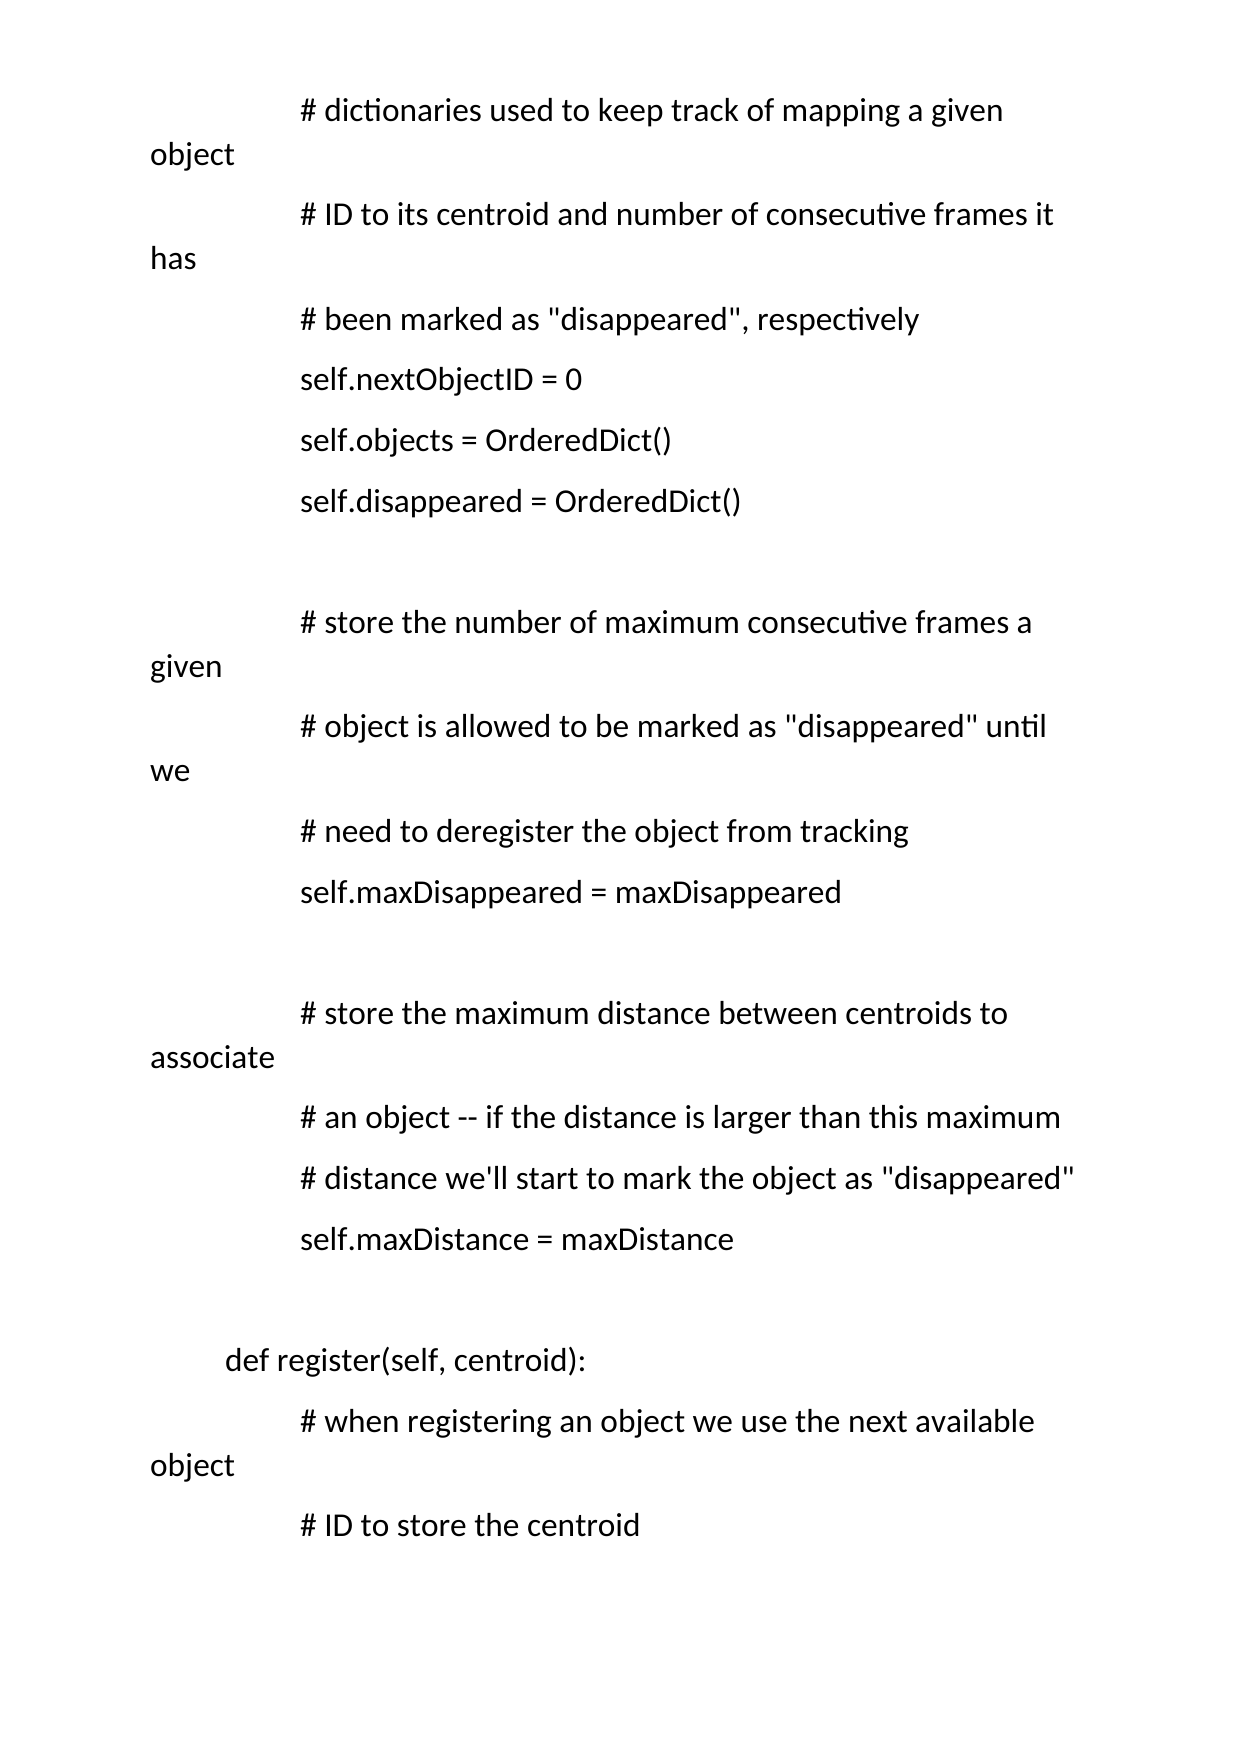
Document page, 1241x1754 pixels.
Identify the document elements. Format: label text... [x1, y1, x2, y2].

text self.maxDisappeared = maxDisappeared [150, 871, 1090, 911]
text # been marked as "disappeared", respectively [150, 298, 1090, 338]
text # store the number of maximum consecutive frames a given [150, 601, 1090, 686]
text # object is allowed to be marked as "disappeared" until we [150, 706, 1090, 790]
text self.objects = OrderedDict() [150, 419, 1090, 460]
text self.disappeared = OrderedDict() [150, 480, 1090, 520]
text # ID to store the centroid [150, 1504, 1090, 1545]
text # distance we'll start to mark the object as "disappeared" [150, 1157, 1090, 1198]
text # need to deregister the object from tracking [150, 810, 1090, 851]
text self.nextObjectID = 0 [150, 358, 1090, 399]
text # when registering an object we use the next available object [150, 1400, 1090, 1484]
text # store the maximum distance between centroids to associate [150, 992, 1090, 1077]
text # ID to its centroid and number of consecutive frames it has [150, 193, 1090, 278]
text # dictionaries used to keep track of mapping a given object [150, 89, 1090, 173]
text def register(self, centroid): [150, 1339, 1090, 1380]
text # an object -- if the distance is larger than this maximum [150, 1097, 1090, 1137]
text self.maxDistance = maxDistance [150, 1218, 1090, 1258]
